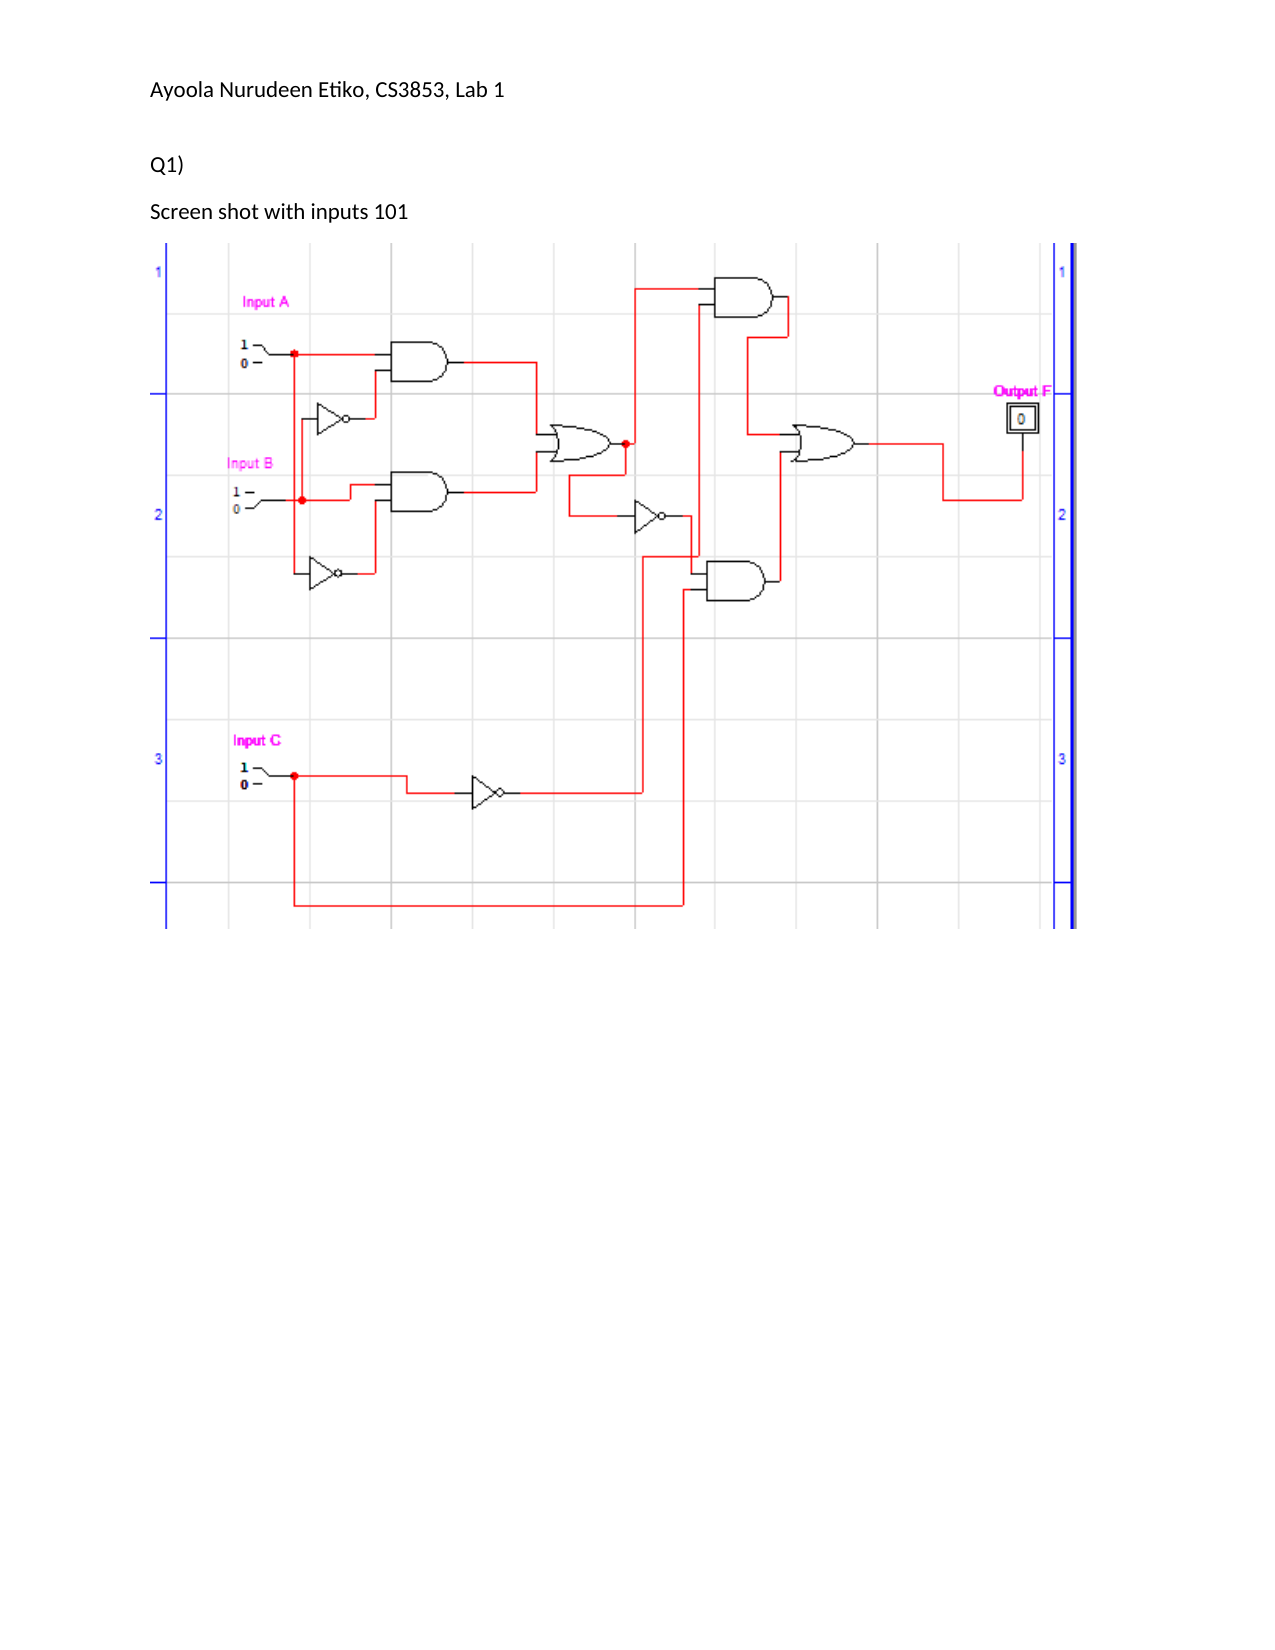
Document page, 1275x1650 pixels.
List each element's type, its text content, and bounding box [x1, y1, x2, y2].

picture [150, 243, 1077, 929]
text Q1) [150, 150, 1125, 178]
text Screen shot with inputs 101 [150, 197, 1125, 225]
